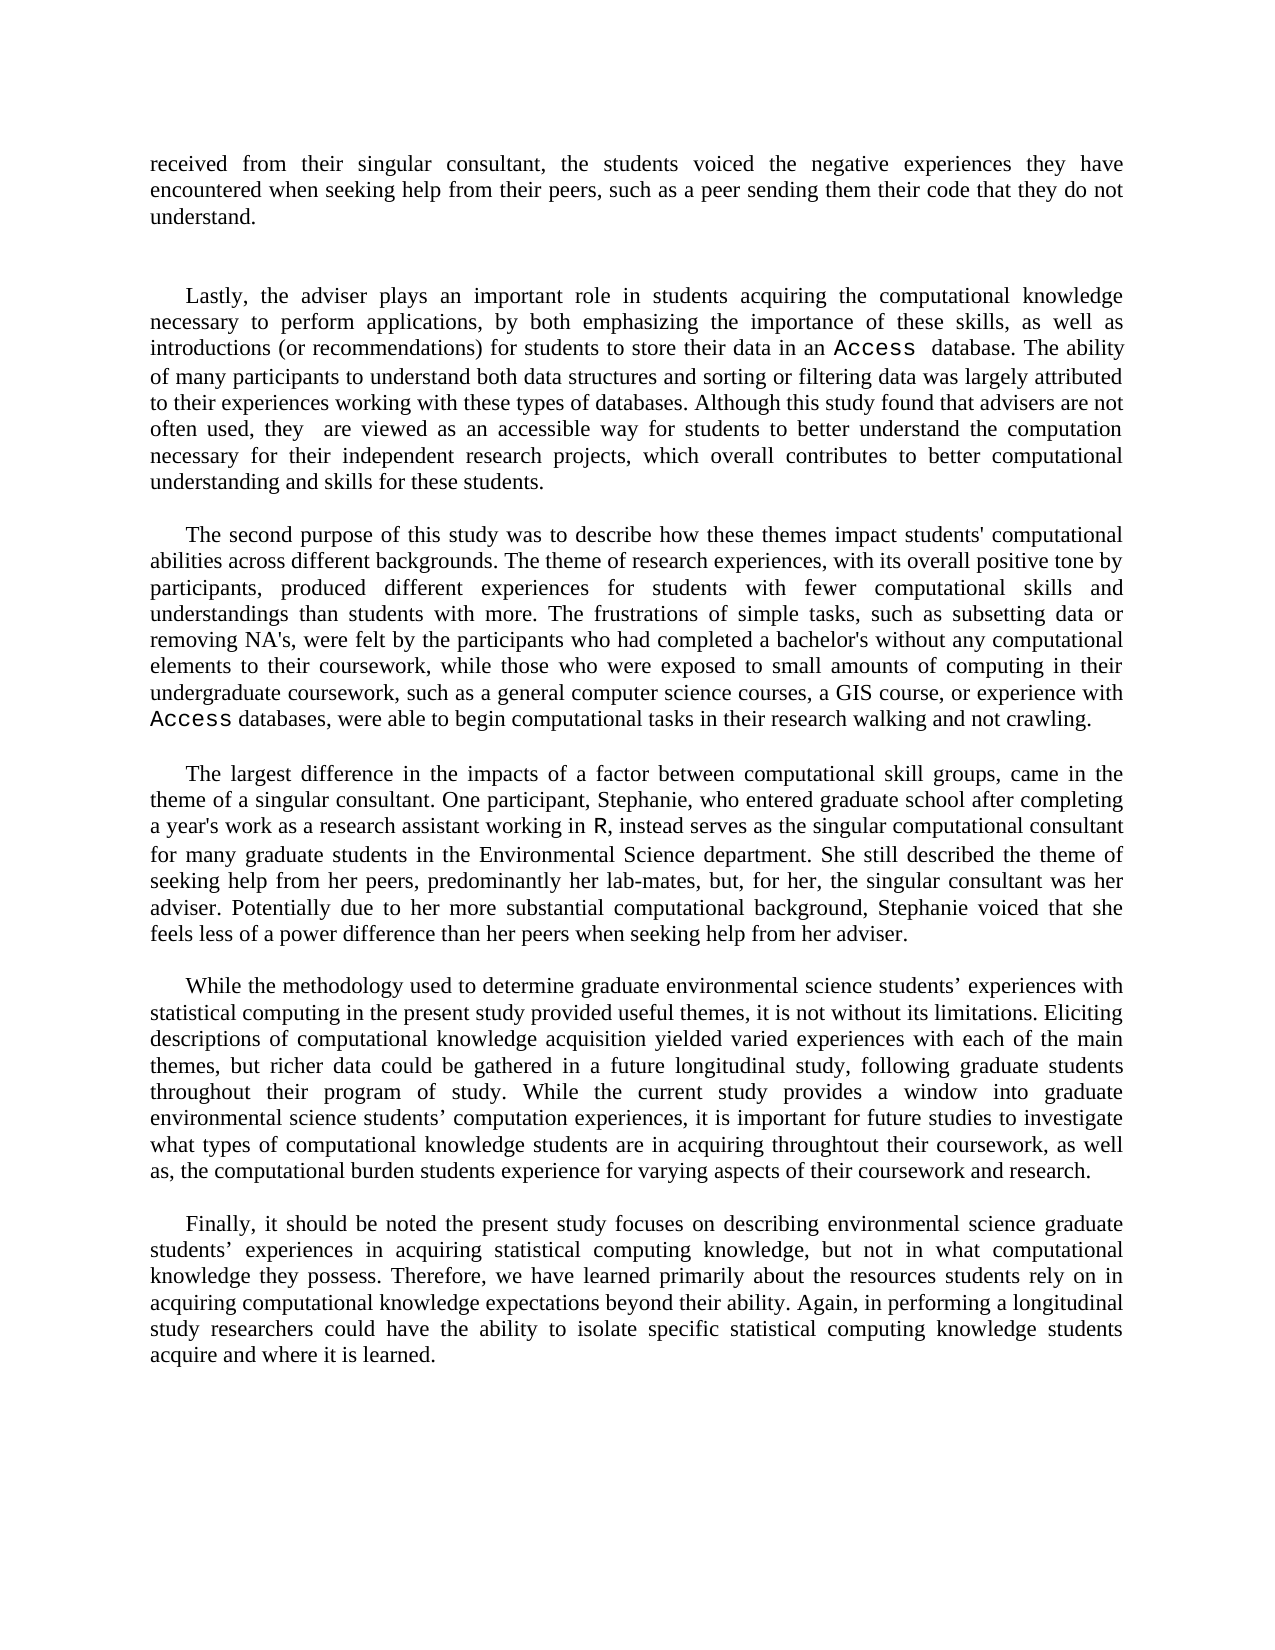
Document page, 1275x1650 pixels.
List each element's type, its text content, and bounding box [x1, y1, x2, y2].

text While the methodology used to determine graduate environmental science students’ experiences with statistical computing in the present study provided useful themes, it is not without its limitations. Eliciting descriptions of computational knowledge acquisition yielded varied experiences with each of the main themes, but richer data could be gathered in a future longitudinal study, following graduate students throughout their program of study. While the current study provides a window into graduate environmental science students’ computation experiences, it is important for future studies to investigate what types of computational knowledge students are in acquiring throughtout their coursework, as well as, the computational burden students experience for varying aspects of their coursework and research. [150, 973, 1125, 1183]
text The largest difference in the impacts of a factor between computational skill groups, came in the theme of a singular consultant. One participant, Stephanie, who entered graduate school after completing a year's work as a research assistant working in R, instead serves as the singular computational consultant for many graduate students in the Environmental Science department. She still described the theme of seeking help from her peers, predominantly her lab-mates, but, for her, the singular consultant was her adviser. Potentially due to her more substantial computational background, Stephanie voiced that she feels less of a power difference than her peers when seeking help from her adviser. [150, 760, 1125, 946]
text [150, 150, 1125, 229]
text Lastly, the adviser plays an important role in students acquiring the computational knowledge necessary to perform applications, by both emphasizing the importance of these skills, as well as introductions (or recommendations) for students to store their data in an Access database. The ability of many participants to understand both data structures and sorting or filtering data was largely attributed to their experiences working with these types of databases. Although this study found that advisers are not often used, they are viewed as an accessible way for students to better understand the computation necessary for their independent research projects, which overall contributes to better computational understanding and skills for these students. [150, 282, 1125, 494]
text Finally, it should be noted the present study focuses on describing environmental science graduate students’ experiences in acquiring statistical computing knowledge, but not in what computational knowledge they possess. Therefore, we have learned primarily about the resources students rely on in acquiring computational knowledge expectations beyond their ability. Again, in performing a longitudinal study researchers could have the ability to isolate specific statistical computing knowledge students acquire and where it is learned. [150, 1210, 1125, 1368]
text The second purpose of this study was to describe how these themes impact students' computational abilities across different backgrounds. The theme of research experiences, with its overall positive tone by participants, produced different experiences for students with fewer computational skills and understandings than students with more. The frustrations of simple tasks, such as subsetting data or removing NA's, were felt by the participants who had completed a bachelor's without any computational elements to their coursework, while those who were exposed to small amounts of computing in their undergraduate coursework, such as a general computer science courses, a GIS course, or experience with Access databases, were able to begin computational tasks in their research walking and not crawling. [150, 521, 1125, 733]
